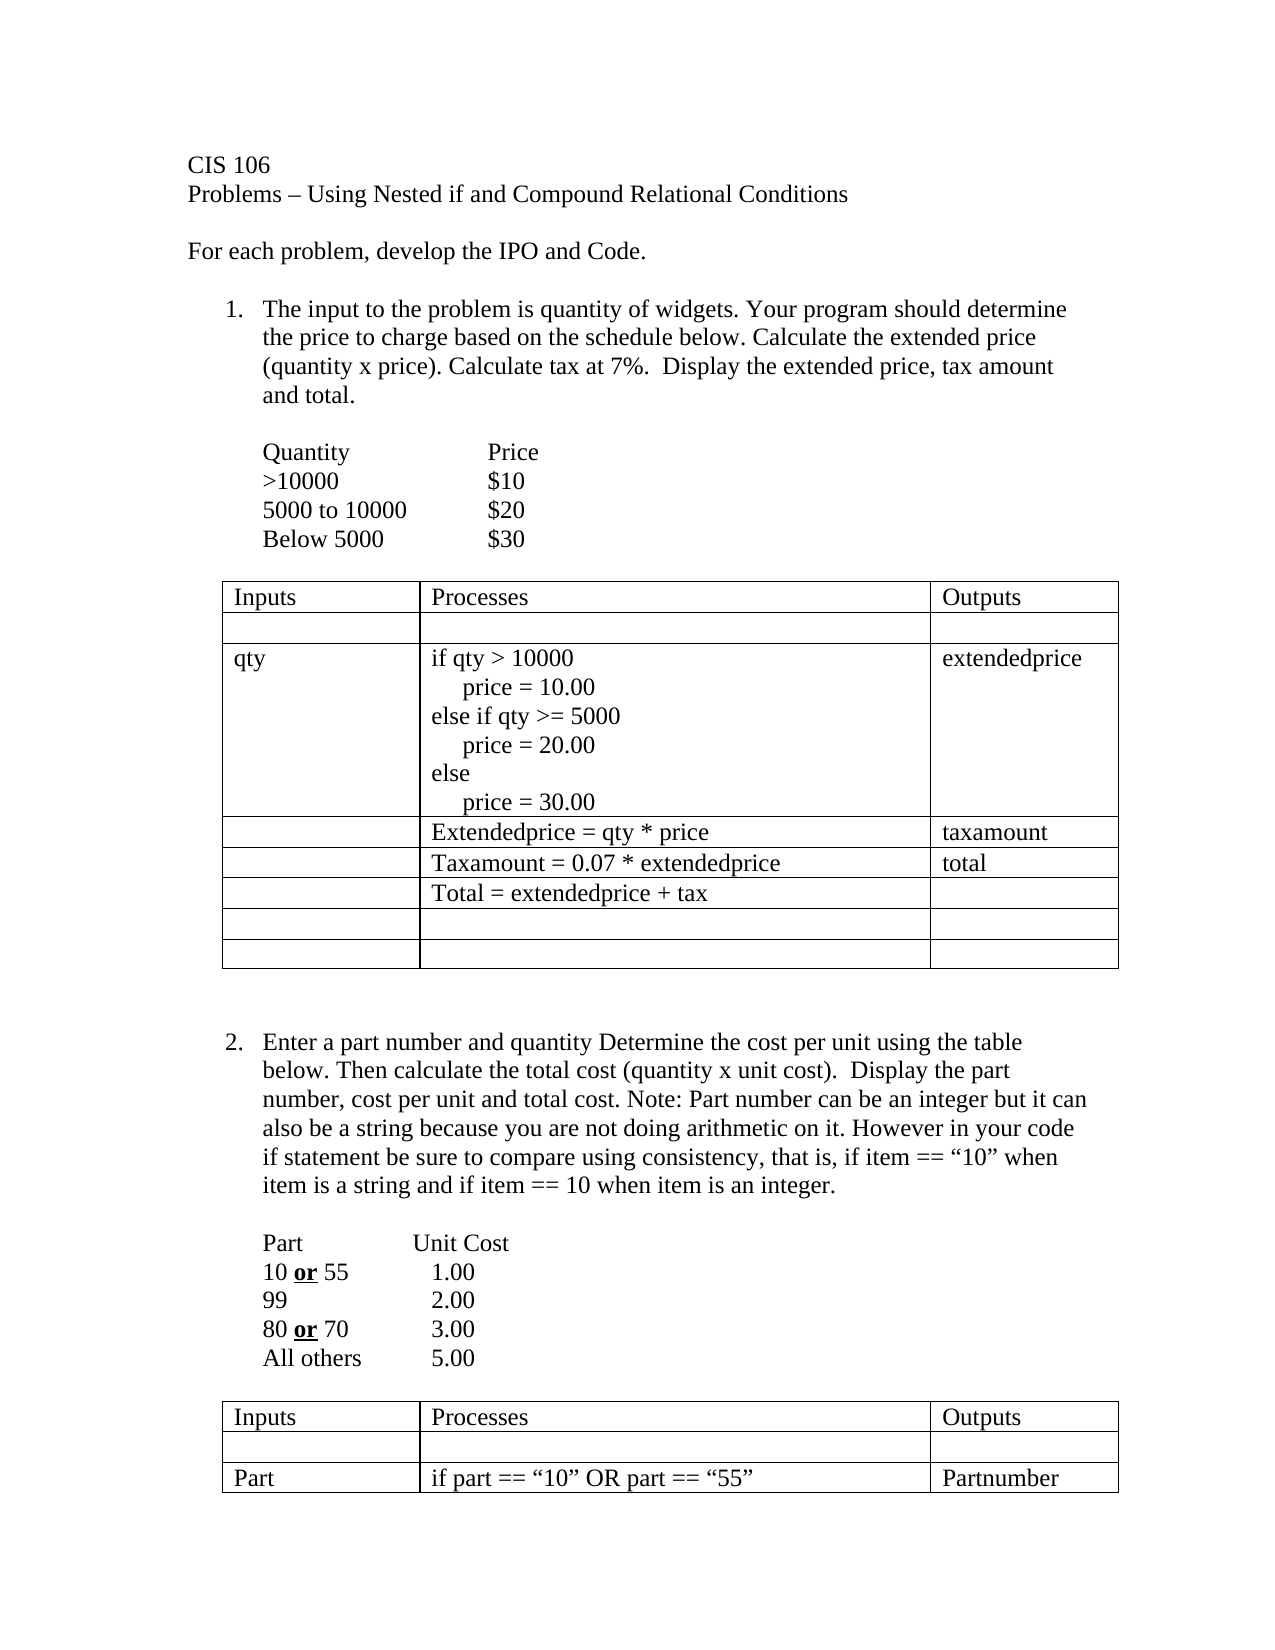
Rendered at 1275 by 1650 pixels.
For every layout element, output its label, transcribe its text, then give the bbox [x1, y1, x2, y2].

table_cell Extendedprice = qty * price [421, 817, 930, 847]
table_cell taxamount [931, 817, 1118, 847]
table_cell qty [223, 644, 419, 816]
table_cell total [931, 848, 1118, 877]
table_header Processes [421, 582, 930, 612]
text 10 or 55 1.00 [187, 1257, 1087, 1286]
table_header Inputs [223, 582, 419, 612]
text Part Unit Cost [187, 1228, 1087, 1257]
table_cell Total = extendedprice + tax [421, 878, 930, 908]
table_header Outputs [931, 1402, 1118, 1431]
table_cell [223, 817, 419, 847]
table_cell [931, 613, 1118, 642]
table_cell [931, 940, 1118, 968]
table_cell [931, 909, 1118, 938]
list The input to the problem is quantity of widgets. Your program should determine the price to charge based on the schedule below. Calculate the extended price (quantity x price). Calculate tax at 7%. Display the extended price, tax amount and total. [225, 294, 1087, 409]
table_cell Part [223, 1463, 419, 1492]
table_cell extendedprice [931, 644, 1118, 816]
list Enter a part number and quantity Determine the cost per unit using the table below. Then calculate the total cost (quantity x unit cost). Display the part number, cost per unit and total cost. Note: Part number can be an integer but it can also be a string because you are not doing arithmetic on it. However in your code if statement be sure to compare using consistency, that is, if item == “10” when item is a string and if item == 10 when item is an integer. [225, 1027, 1087, 1199]
text 80 or 70 3.00 [187, 1314, 1087, 1343]
table_cell if qty > 10000 price = 10.00 else if qty >= 5000 price = 20.00 else price = 30.00 [421, 644, 930, 816]
table_header Outputs [931, 582, 1118, 612]
table_cell [223, 1432, 419, 1462]
text CIS 106 [187, 150, 1087, 179]
text Below 5000 $30 [262, 524, 1087, 552]
text Quantity Price [262, 437, 1087, 466]
table_cell [223, 848, 419, 877]
table_cell [223, 878, 419, 908]
table_cell [421, 1432, 930, 1462]
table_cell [421, 1463, 930, 1492]
table_cell [223, 909, 419, 938]
table_cell [931, 1432, 1118, 1462]
text 99 2.00 [187, 1286, 1087, 1314]
table_cell Partnumber [931, 1463, 1118, 1492]
table_cell Taxamount = 0.07 * extendedprice [421, 848, 930, 877]
table_cell [223, 940, 419, 968]
text Problems – Using Nested if and Compound Relational Conditions [187, 179, 1087, 207]
table_header Inputs [223, 1402, 419, 1431]
table_cell [931, 878, 1118, 908]
text >10000 $10 [262, 466, 1087, 495]
table_cell [223, 613, 419, 642]
table_header Processes [421, 1402, 930, 1431]
table_cell [421, 909, 930, 938]
text All others 5.00 [187, 1343, 1087, 1372]
table_cell [421, 940, 930, 968]
table_cell [421, 613, 930, 642]
text For each problem, develop the IPO and Code. [187, 236, 1087, 265]
text 5000 to 10000 $20 [262, 495, 1087, 524]
